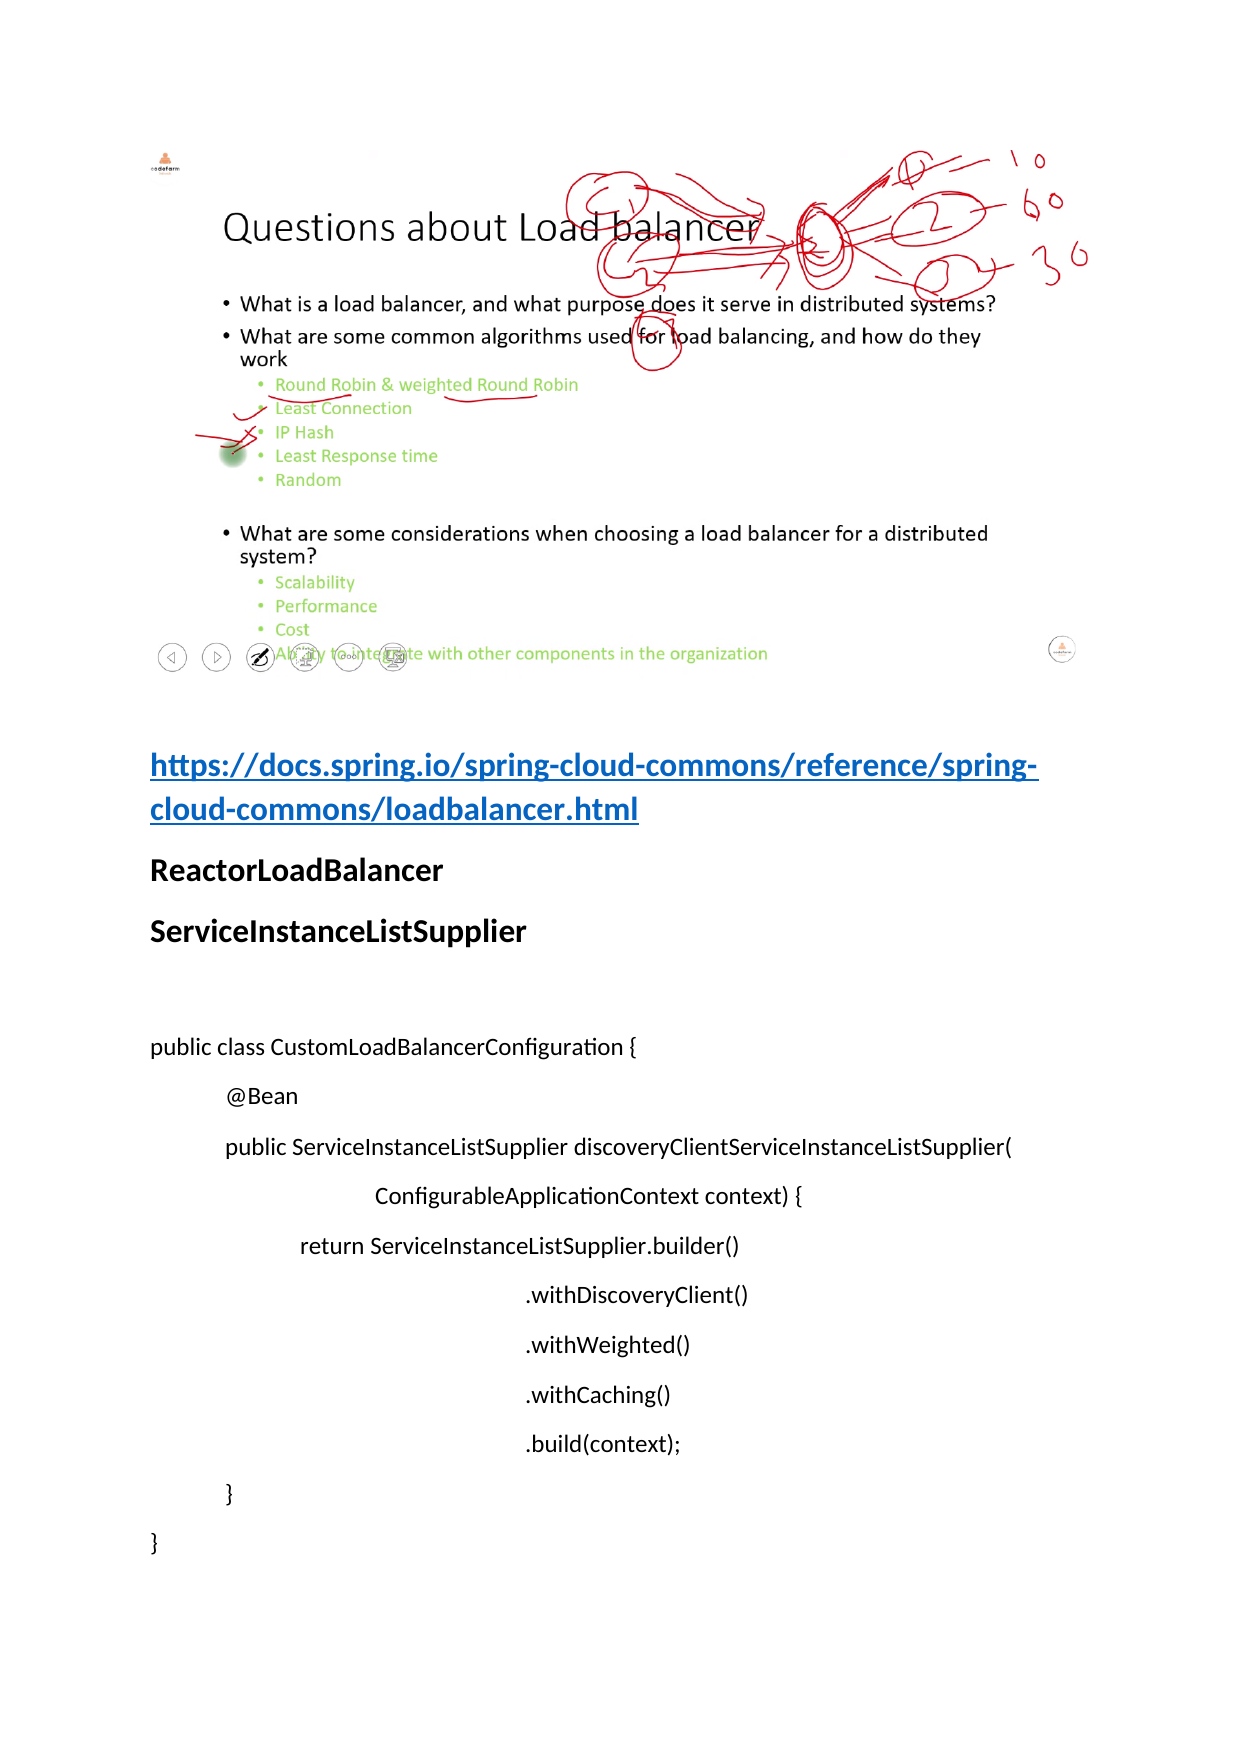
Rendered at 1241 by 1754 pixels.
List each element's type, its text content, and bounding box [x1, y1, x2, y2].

text ConfigurableApplicationContext context) { [150, 1180, 1090, 1211]
picture [150, 150, 1091, 679]
text .withWeighted() [150, 1329, 1090, 1360]
text .withCaching() [150, 1379, 1090, 1409]
text public ServiceInstanceListSupplier discoveryClientServiceInstanceListSupplier( [150, 1131, 1090, 1161]
text return ServiceInstanceListSupplier.builder() [150, 1230, 1090, 1261]
text ServiceInstanceListSupplier [150, 909, 1090, 950]
text .build(context); [150, 1428, 1090, 1459]
text .withDiscoveryClient() [150, 1279, 1090, 1310]
text ReactorLoadBalancer [150, 849, 1090, 890]
text } [150, 1478, 1090, 1508]
text https://docs.spring.io/spring-cloud-commons/reference/spring-cloud-commons/loadbalancer.html [150, 744, 1090, 829]
text } [150, 1527, 1090, 1558]
text @Bean [150, 1080, 1090, 1111]
text public class CustomLoadBalancerConfiguration { [150, 1031, 1090, 1061]
